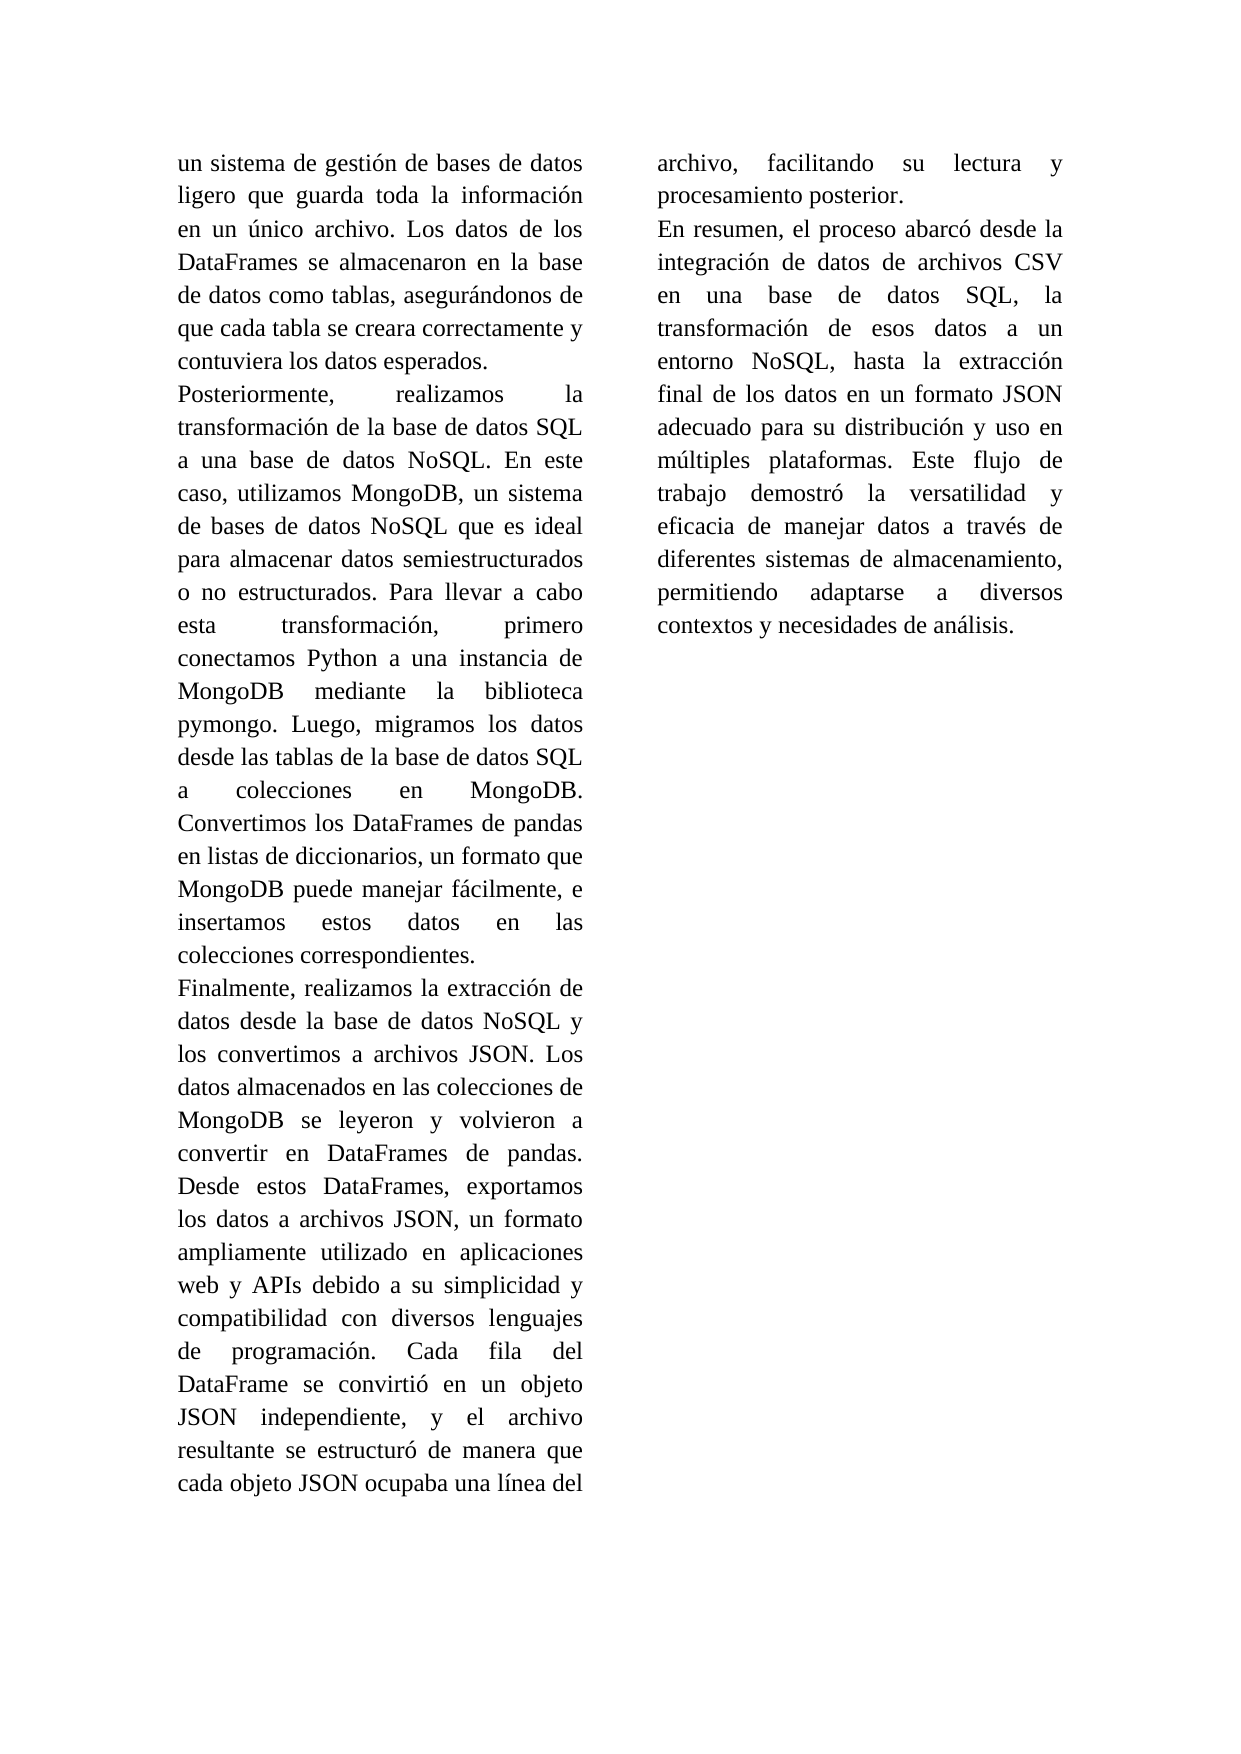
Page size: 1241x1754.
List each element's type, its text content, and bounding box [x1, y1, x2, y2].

text Posteriormente, realizamos la transformación de la base de datos SQL a una base de datos NoSQL. En este caso, utilizamos MongoDB, un sistema de bases de datos NoSQL que es ideal para almacenar datos semiestructurados o no estructurados. Para llevar a cabo esta transformación, primero conectamos Python a una instancia de MongoDB mediante la biblioteca pymongo. Luego, migramos los datos desde las tablas de la base de datos SQL a colecciones en MongoDB. Convertimos los DataFrames de pandas en listas de diccionarios, un formato que MongoDB puede manejar fácilmente, e insertamos estos datos en las colecciones correspondientes. [177, 379, 583, 969]
text Finalmente, realizamos la extracción de datos desde la base de datos NoSQL y los convertimos a archivos JSON. Los datos almacenados en las colecciones de MongoDB se leyeron y volvieron a convertir en DataFrames de pandas. Desde estos DataFrames, exportamos los datos a archivos JSON, un formato ampliamente utilizado en aplicaciones web y APIs debido a su simplicidad y compatibilidad con diversos lenguajes de programación. Cada fila del DataFrame se convirtió en un objeto JSON independiente, y el archivo resultante se estructuró de manera que cada objeto JSON ocupaba una línea del archivo, facilitando su lectura y procesamiento posterior. [177, 973, 583, 1497]
text En resumen, el proceso abarcó desde la integración de datos de archivos CSV en una base de datos SQL, la transformación de esos datos a un entorno NoSQL, hasta la extracción final de los datos en un formato JSON adecuado para su distribución y uso en múltiples plataformas. Este flujo de trabajo demostró la versatilidad y eficacia de manejar datos a través de diferentes sistemas de almacenamiento, permitiendo adaptarse a diversos contextos y necesidades de análisis. [657, 214, 1063, 639]
